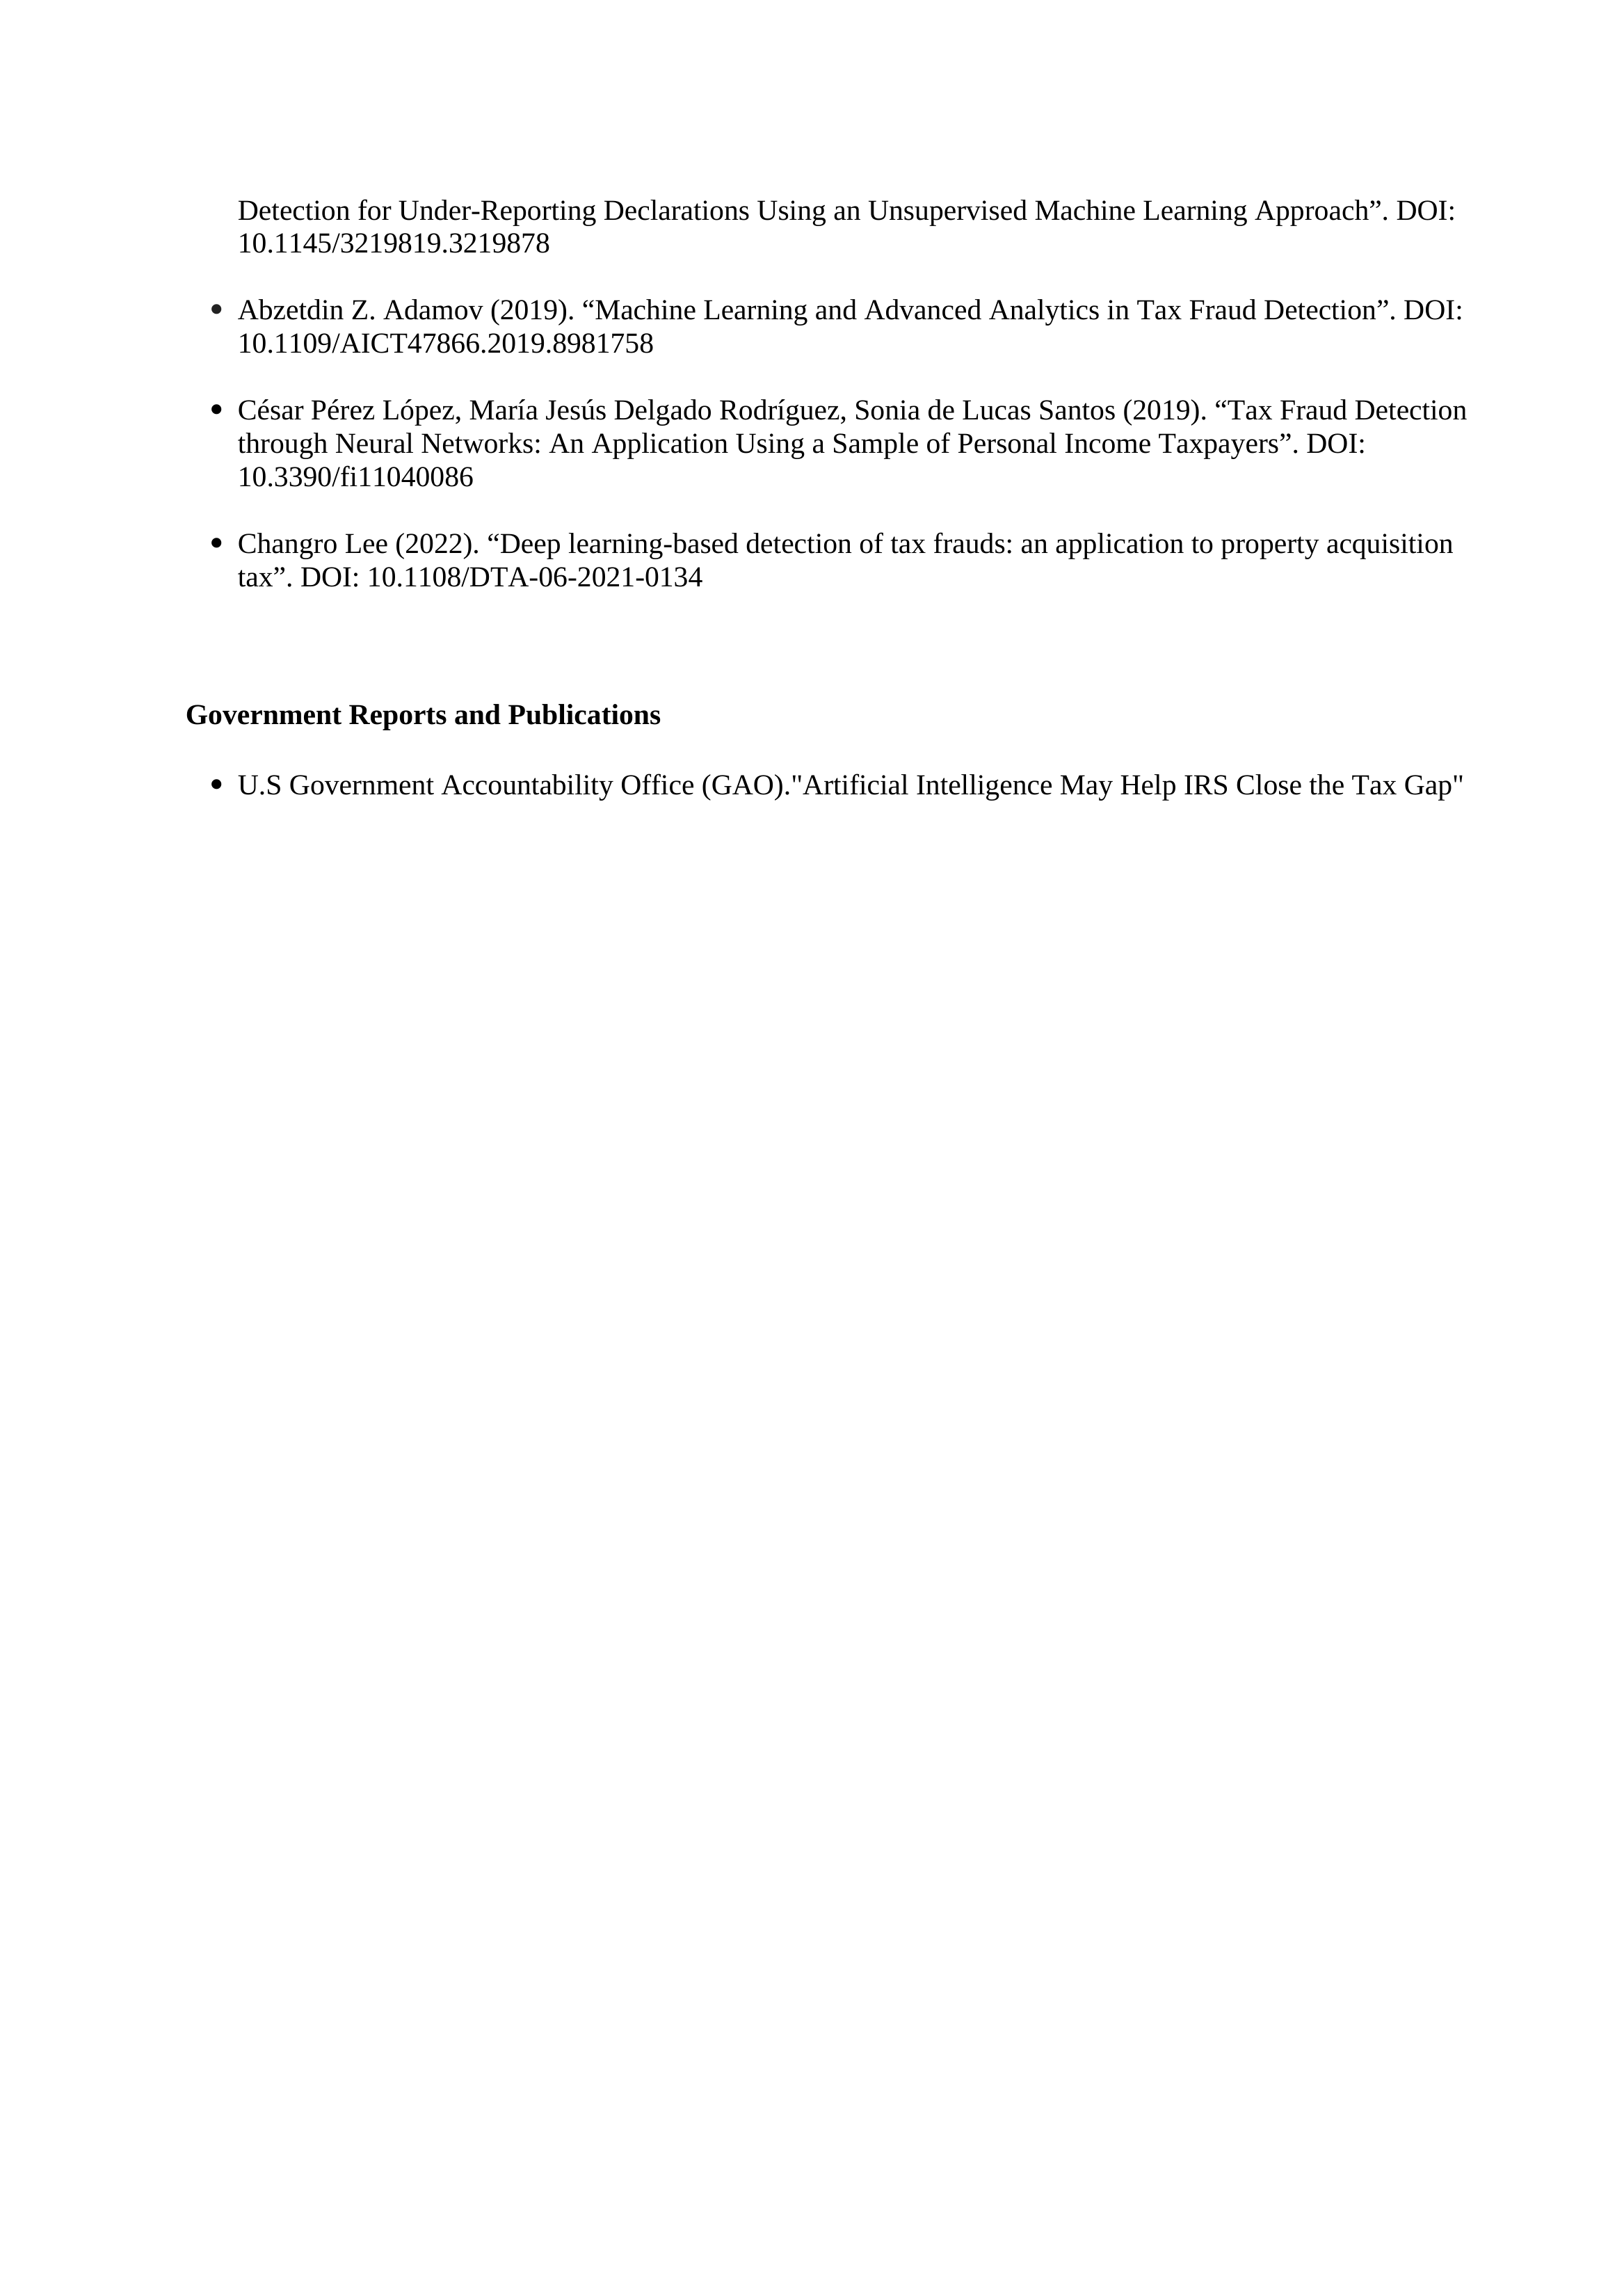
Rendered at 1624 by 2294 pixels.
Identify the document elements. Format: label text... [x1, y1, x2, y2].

text Government Reports and Publications [186, 697, 1489, 730]
list U.S Government Accountability Office (GAO)."Artificial Intelligence May Help IRS Close the Tax Gap" [211, 768, 1489, 801]
list César Pérez López, María Jesús Delgado Rodríguez, Sonia de Lucas Santos (2019). “Tax Fraud Detection through Neural Networks: An Application Using a Sample of Personal Income Taxpayers”. DOI: 10.3390/fi11040086 [211, 393, 1489, 492]
list Abzetdin Z. Adamov (2019). “Machine Learning and Advanced Analytics in Tax Fraud Detection”. DOI: 10.1109/AICT47866.2019.8981758 [211, 293, 1489, 360]
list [211, 193, 1489, 259]
list Changro Lee (2022). “Deep learning-based detection of tax frauds: an application to property acquisition tax”. DOI: 10.1108/DTA-06-2021-0134 [211, 526, 1489, 593]
